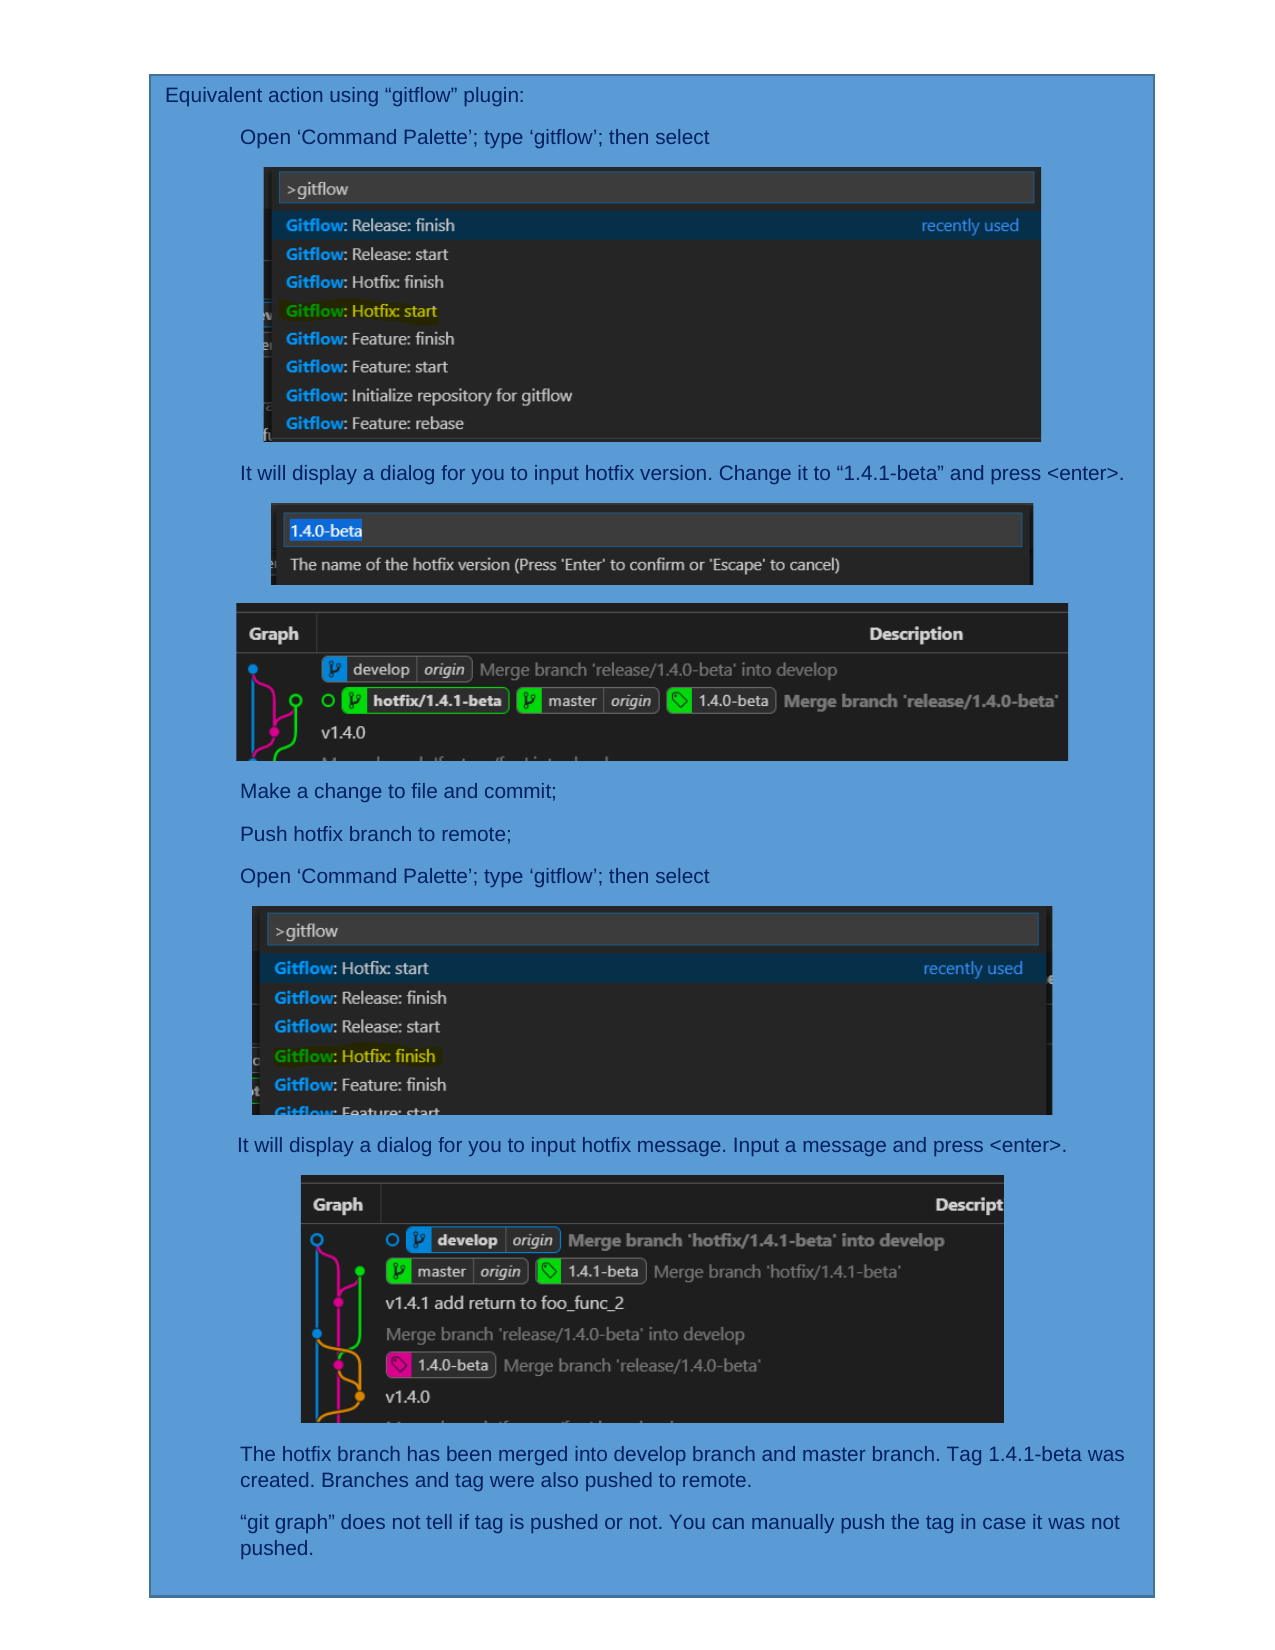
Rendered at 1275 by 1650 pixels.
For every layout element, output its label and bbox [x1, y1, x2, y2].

picture [271, 503, 1034, 585]
picture [252, 906, 1053, 1115]
picture [300, 1175, 1004, 1423]
picture [236, 603, 1069, 761]
picture [263, 167, 1042, 442]
